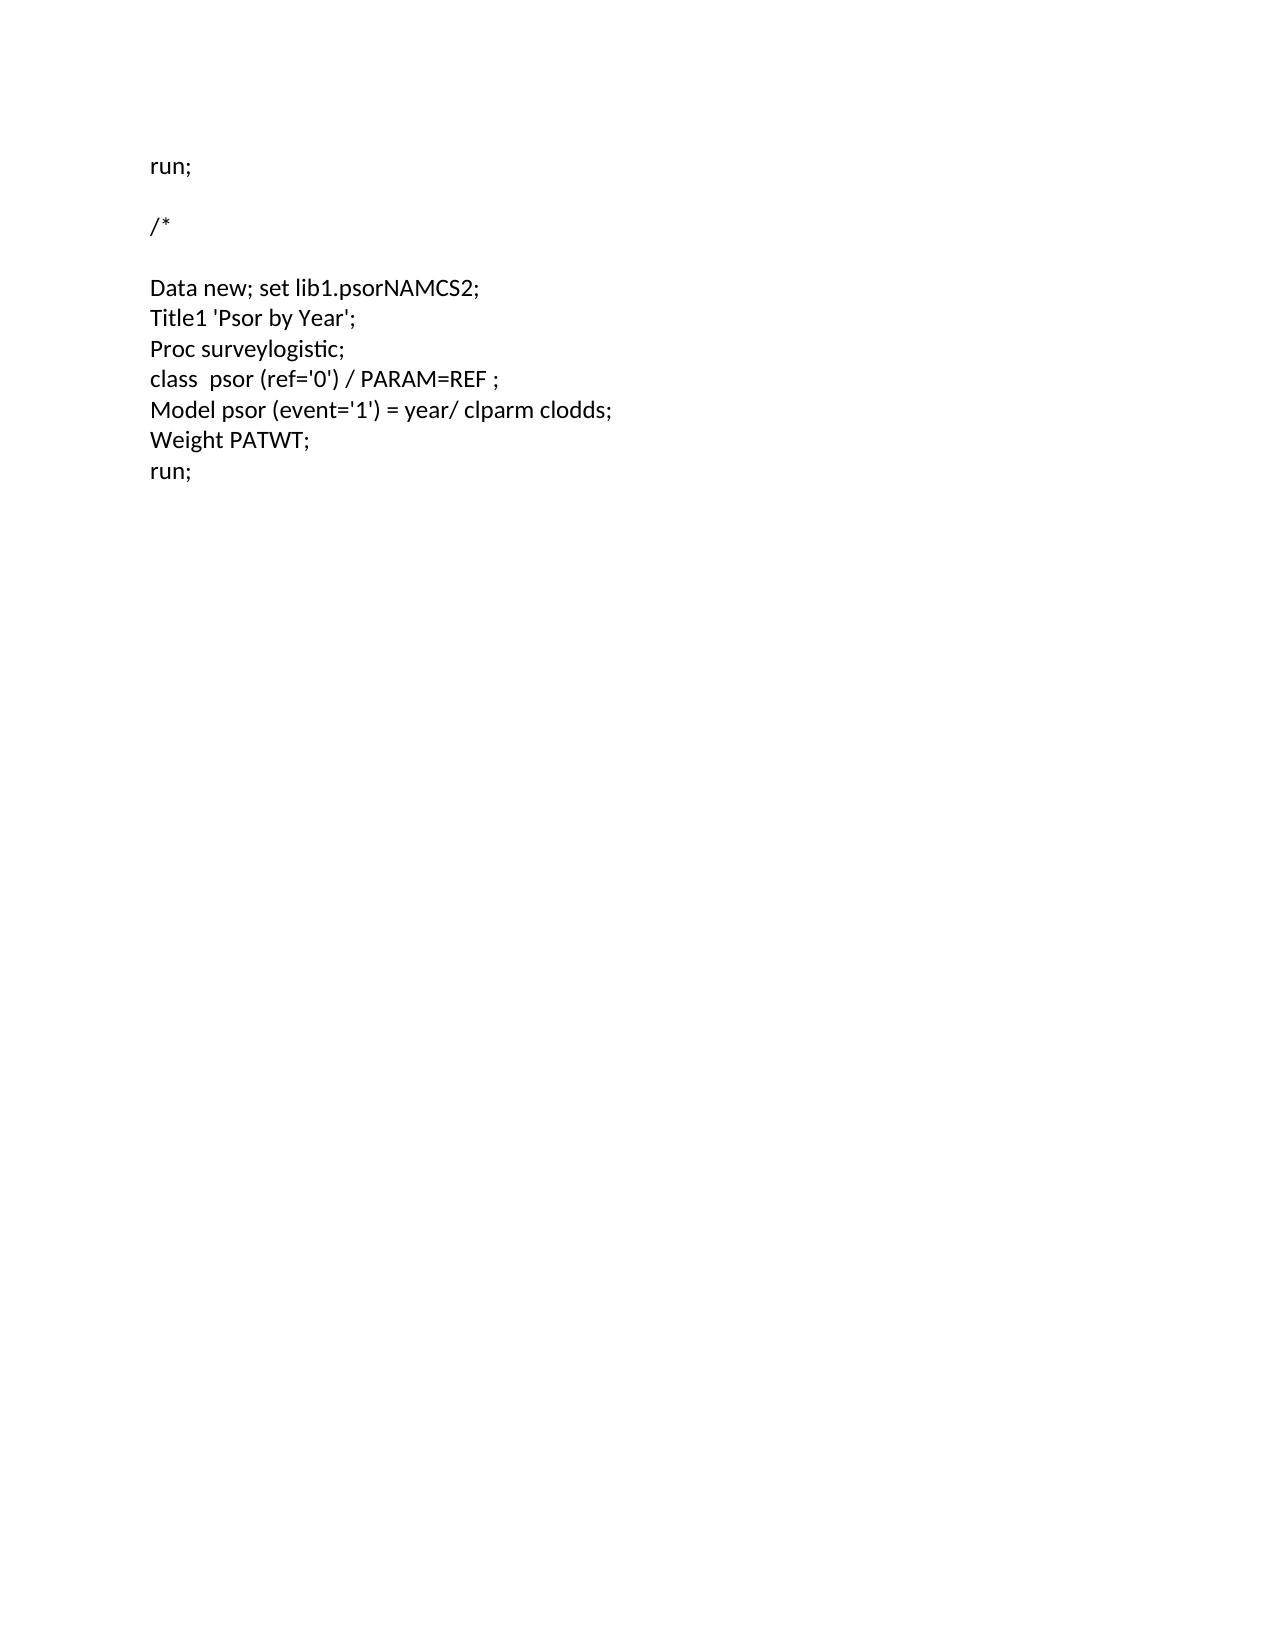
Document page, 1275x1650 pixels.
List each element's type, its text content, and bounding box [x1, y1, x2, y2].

text Weight PATWT; [150, 425, 1125, 455]
text /* [150, 211, 1125, 242]
text class psor (ref='0') / PARAM=REF ; [150, 364, 1125, 394]
text Title1 'Psor by Year'; [150, 303, 1125, 333]
text Proc surveylogistic; [150, 333, 1125, 364]
text run; [150, 455, 1125, 486]
text run; [150, 150, 1125, 181]
text Model psor (event='1') = year/ clparm clodds; [150, 394, 1125, 425]
text Data new; set lib1.psorNAMCS2; [150, 272, 1125, 303]
